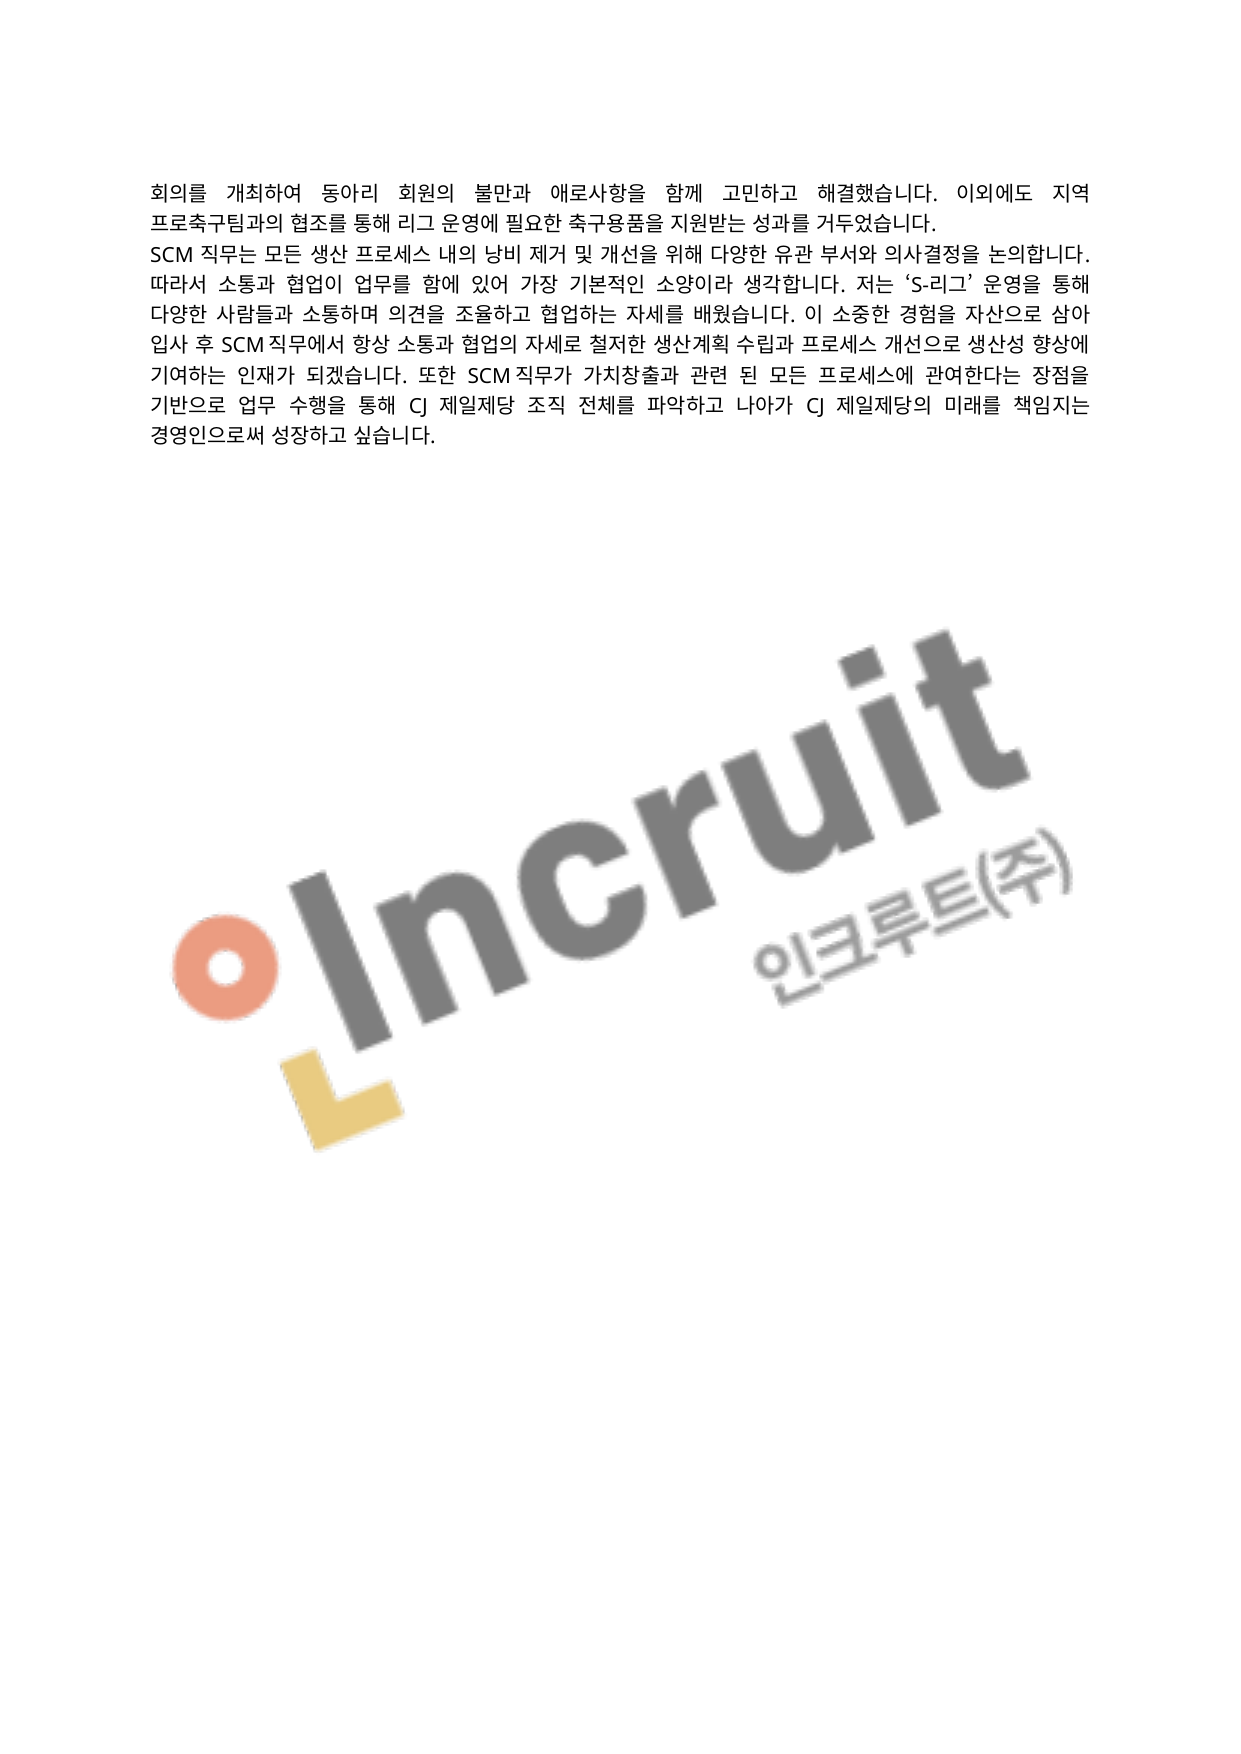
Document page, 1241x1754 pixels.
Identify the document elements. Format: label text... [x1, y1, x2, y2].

picture [150, 595, 1091, 1186]
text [150, 177, 1090, 238]
text SCM 직무는 모든 생산 프로세스 내의 낭비 제거 및 개선을 위해 다양한 유관 부서와 의사결정을 논의합니다. 따라서 소통과 협업이 업무를 함에 있어 가장 기본적인 소양이라 생각합니다. 저는 ‘S-리그’ 운영을 통해 다양한 사람들과 소통하며 의견을 조율하고 협업하는 자세를 배웠습니다. 이 소중한 경험을 자산으로 삼아 입사 후 SCM직무에서 항상 소통과 협업의 자세로 철저한 생산계획 수립과 프로세스 개선으로 생산성 향상에 기여하는 인재가 되겠습니다. 또한 SCM직무가 가치창출과 관련 된 모든 프로세스에 관여한다는 장점을 기반으로 업무 수행을 통해 CJ 제일제당 조직 전체를 파악하고 나아가 CJ 제일제당의 미래를 책임지는 경영인으로써 성장하고 싶습니다. [150, 238, 1090, 450]
